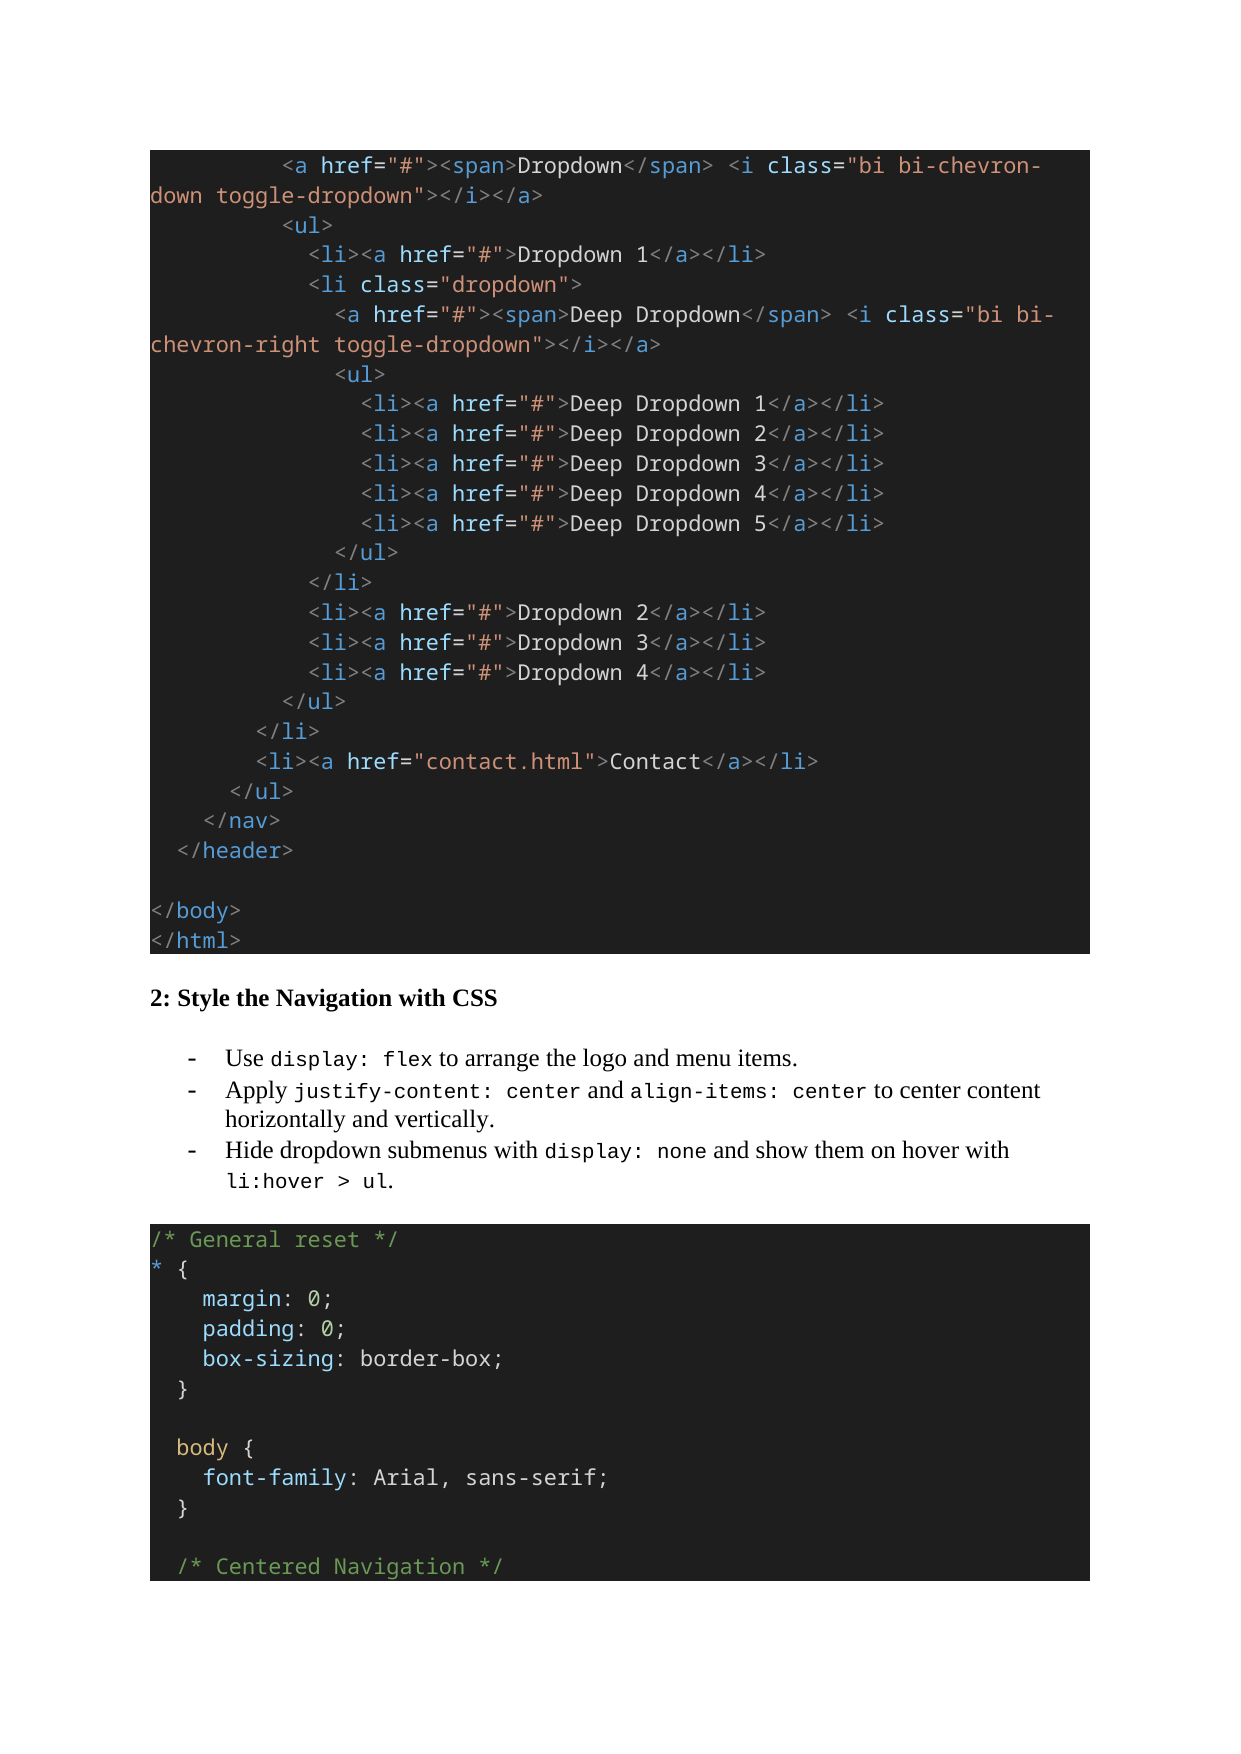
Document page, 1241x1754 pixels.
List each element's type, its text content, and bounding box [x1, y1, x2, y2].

text <li class="dropdown"> [150, 269, 1090, 299]
text <li><a href="#">Deep Dropdown 5</a></li> [150, 507, 1090, 537]
text <li><a href="#">Dropdown 3</a></li> [150, 627, 1090, 656]
list Apply justify-content: center and align-items: center to center content horizontally and vertically. [187, 1073, 1090, 1133]
text box-sizing: border-box; [150, 1343, 1090, 1373]
text 2: Style the Navigation with CSS [150, 983, 1090, 1012]
text <ul> [150, 209, 1090, 239]
text </li> [150, 567, 1090, 597]
text <a href="#"><span>Dropdown</span> <i class="bi bi-chevron-down toggle-dropdown"></i></a> [150, 150, 1090, 209]
text </li> [150, 716, 1090, 746]
text /* General reset */ [150, 1224, 1090, 1253]
text <li><a href="#">Dropdown 2</a></li> [150, 597, 1090, 627]
text <ul> [150, 358, 1090, 388]
text <li><a href="#">Deep Dropdown 3</a></li> [150, 448, 1090, 478]
text </header> [150, 835, 1090, 865]
text </ul> [150, 537, 1090, 567]
text /* Centered Navigation */ [150, 1551, 1090, 1581]
text <li><a href="#">Dropdown 1</a></li> [150, 239, 1090, 269]
list Hide dropdown submenus with display: none and show them on hover with li:hover > ul. [187, 1133, 1090, 1194]
text <li><a href="#">Dropdown 4</a></li> [150, 656, 1090, 686]
text } [150, 1373, 1090, 1402]
text margin: 0; [150, 1283, 1090, 1313]
list Use display: flex to arrange the logo and menu items. [187, 1041, 1090, 1073]
text * { [150, 1253, 1090, 1283]
text <li><a href="#">Deep Dropdown 1</a></li> [150, 388, 1090, 418]
text padding: 0; [150, 1313, 1090, 1343]
text <a href="#"><span>Deep Dropdown</span> <i class="bi bi-chevron-right toggle-dropdown"></i></a> [150, 299, 1090, 358]
text </nav> [150, 805, 1090, 835]
text </ul> [150, 776, 1090, 805]
text </body> [150, 895, 1090, 924]
text font-family: Arial, sans-serif; [150, 1462, 1090, 1492]
text <li><a href="#">Deep Dropdown 2</a></li> [150, 418, 1090, 448]
text </html> [150, 924, 1090, 954]
text body { [150, 1432, 1090, 1462]
text <li><a href="contact.html">Contact</a></li> [150, 746, 1090, 776]
text <li><a href="#">Deep Dropdown 4</a></li> [150, 478, 1090, 507]
text } [150, 1492, 1090, 1522]
text </ul> [150, 686, 1090, 716]
